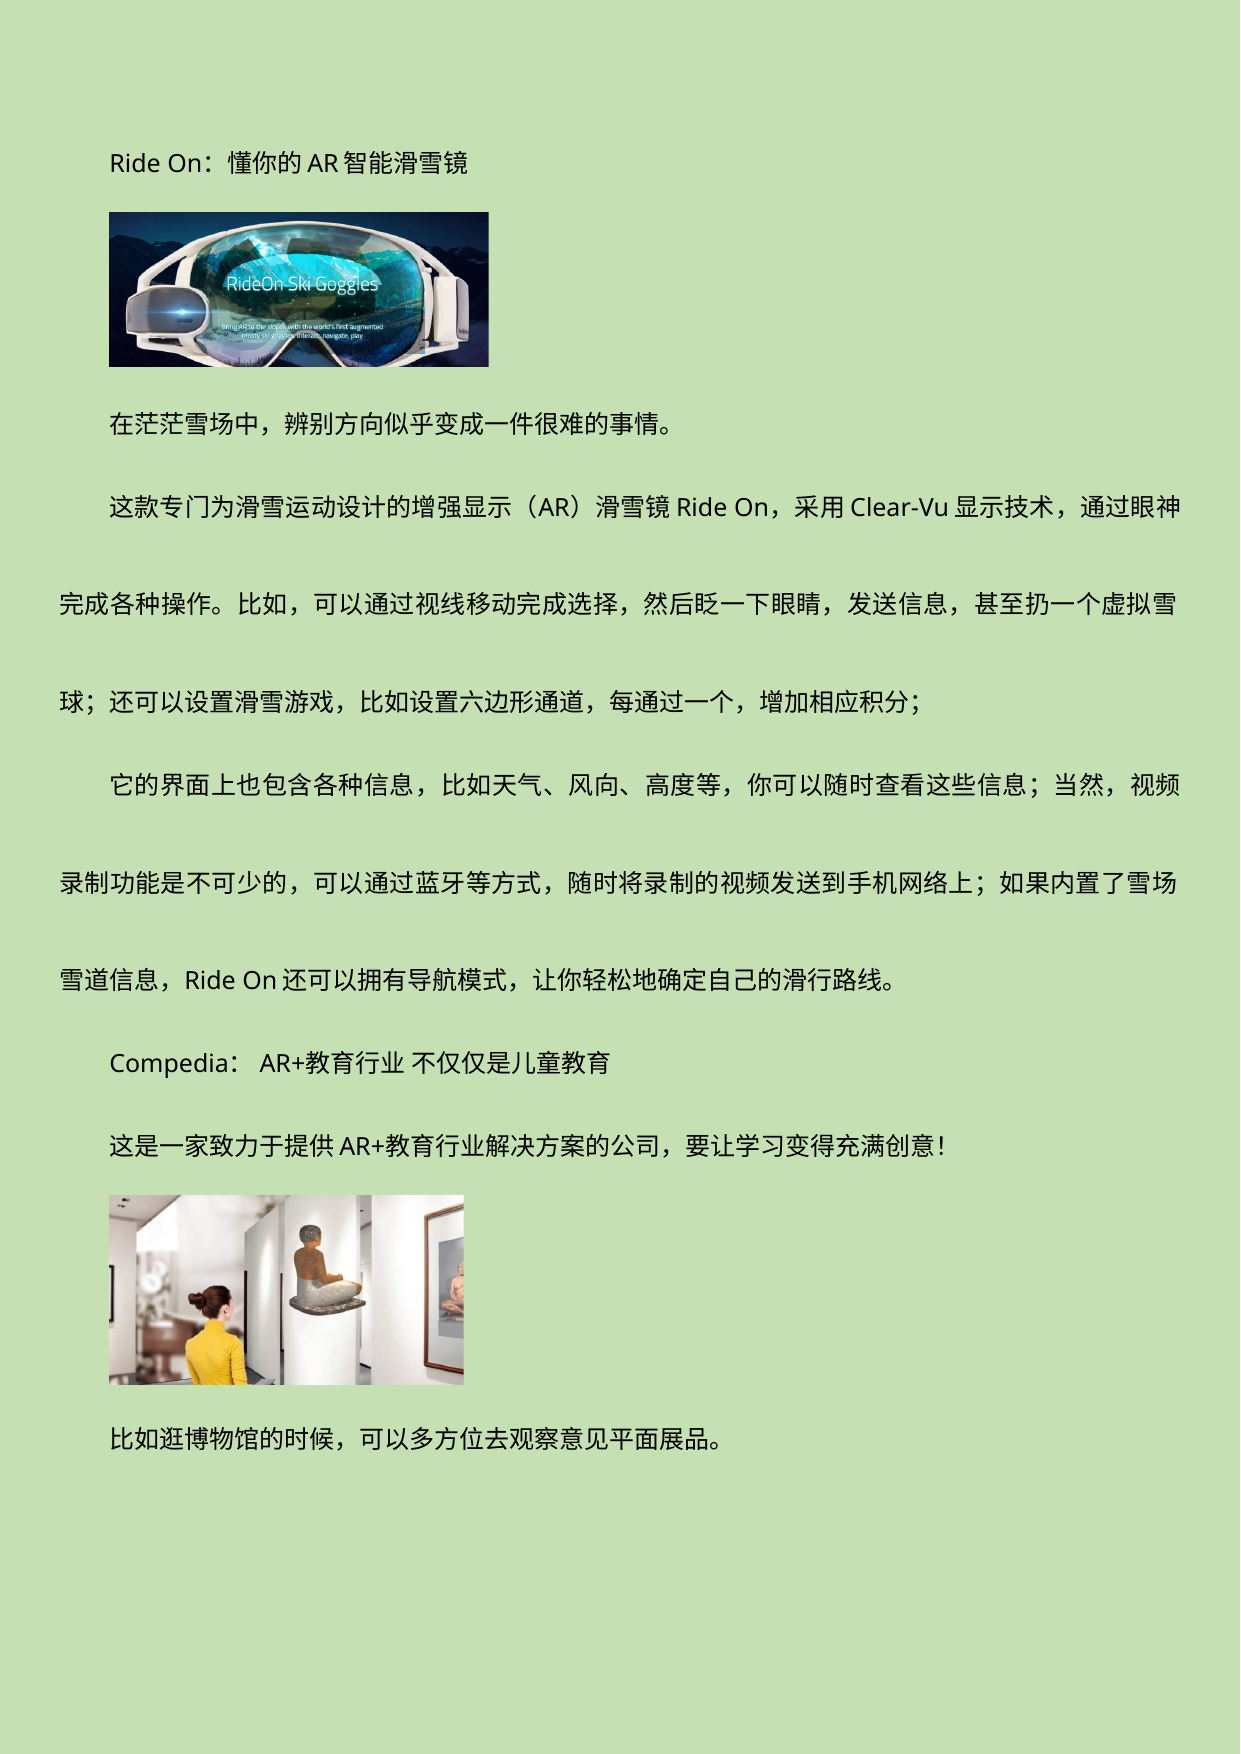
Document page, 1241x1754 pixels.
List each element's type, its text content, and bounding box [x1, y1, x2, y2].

picture [109, 212, 489, 367]
text Ride On：懂你的AR智能滑雪镜 [59, 129, 1181, 194]
picture [109, 1195, 464, 1385]
text 比如逛博物馆的时候，可以多方位去观察意见平面展品。 [59, 1406, 1181, 1471]
text Compedia： AR+教育行业 不仅仅是儿童教育 [59, 1029, 1181, 1094]
text 它的界面上也包含各种信息，比如天气、风向、高度等，你可以随时查看这些信息；当然，视频录制功能是不可少的，可以通过蓝牙等方式，随时将录制的视频发送到手机网络上；如果内置了雪场雪道信息，Ride On还可以拥有导航模式，让你轻松地确定自己的滑行路线。 [59, 751, 1181, 1011]
text 这款专门为滑雪运动设计的增强显示（AR）滑雪镜Ride On，采用Clear-Vu显示技术，通过眼神完成各种操作。比如，可以通过视线移动完成选择，然后眨一下眼睛，发送信息，甚至扔一个虚拟雪球；还可以设置滑雪游戏，比如设置六边形通道，每通过一个，增加相应积分； [59, 473, 1181, 733]
text 这是一家致力于提供AR+教育行业解决方案的公司，要让学习变得充满创意！ [59, 1112, 1181, 1177]
text 在茫茫雪场中，辨别方向似乎变成一件很难的事情。 [59, 390, 1181, 455]
